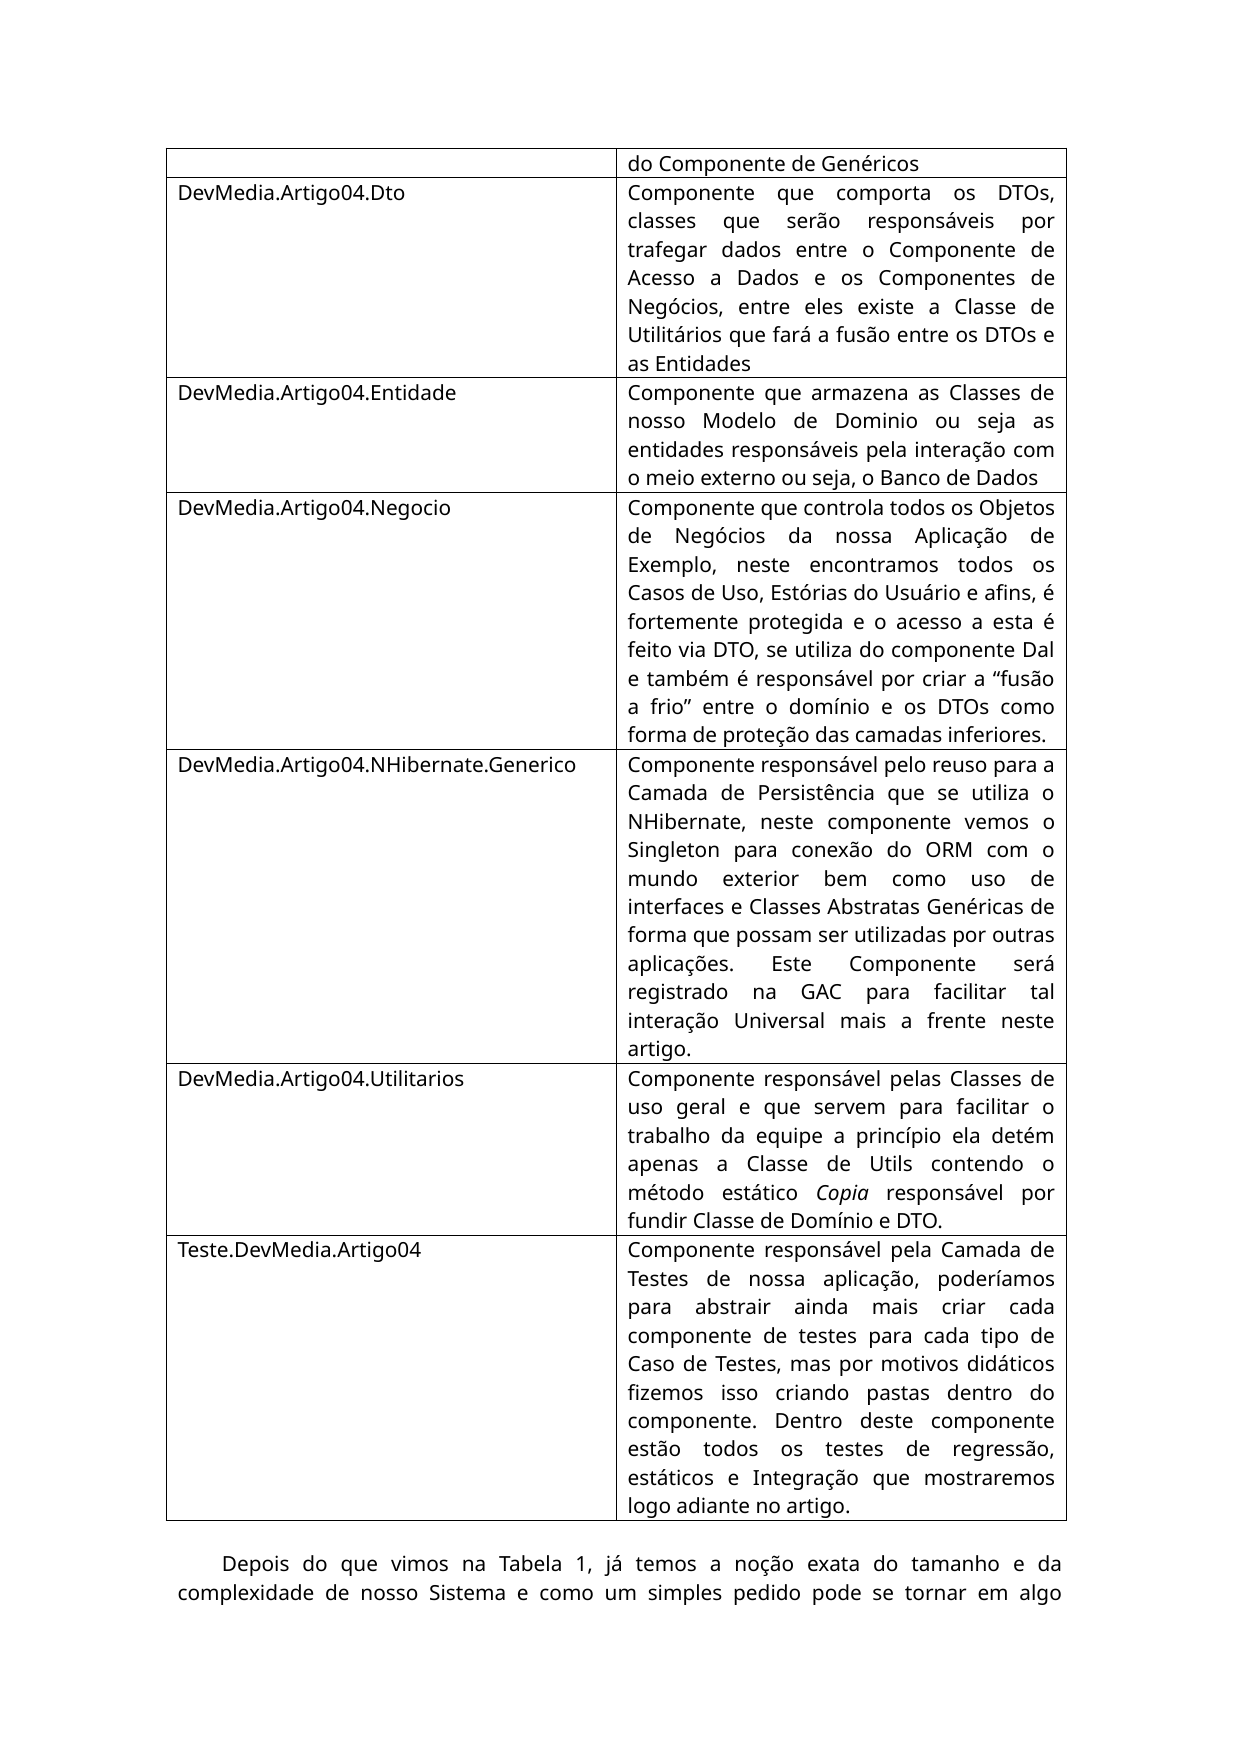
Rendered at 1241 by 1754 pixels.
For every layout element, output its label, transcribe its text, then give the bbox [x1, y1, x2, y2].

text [177, 1549, 1063, 1606]
table_cell Componente que armazena as Classes de nosso Modelo de Dominio ou seja as entidades responsáveis pela interação com o meio externo ou seja, o Banco de Dados [617, 378, 1066, 492]
table_cell Componente que comporta os DTOs, classes que serão responsáveis por trafegar dados entre o Componente de Acesso a Dados e os Componentes de Negócios, entre eles existe a Classe de Utilitários que fará a fusão entre os DTOs e as Entidades [617, 178, 1066, 377]
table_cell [617, 149, 1066, 177]
table_cell Componente responsável pela Camada de Testes de nossa aplicação, poderíamos para abstrair ainda mais criar cada componente de testes para cada tipo de Caso de Testes, mas por motivos didáticos fizemos isso criando pastas dentro do componente. Dentro deste componente estão todos os testes de regressão, estáticos e Integração que mostraremos logo adiante no artigo. [617, 1236, 1066, 1520]
table_cell Teste.DevMedia.Artigo04 [167, 1236, 616, 1520]
table_cell Componente responsável pelo reuso para a Camada de Persistência que se utiliza o NHibernate, neste componente vemos o Singleton para conexão do ORM com o mundo exterior bem como uso de interfaces e Classes Abstratas Genéricas de forma que possam ser utilizadas por outras aplicações. Este Componente será registrado na GAC para facilitar tal interação Universal mais a frente neste artigo. [617, 750, 1066, 1063]
table_cell DevMedia.Artigo04.Dto [167, 178, 616, 377]
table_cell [167, 149, 616, 177]
table_cell DevMedia.Artigo04.Negocio [167, 493, 616, 749]
table_cell DevMedia.Artigo04.NHibernate.Generico [167, 750, 616, 1063]
table_cell Componente responsável pelas Classes de uso geral e que servem para facilitar o trabalho da equipe a princípio ela detém apenas a Classe de Utils contendo o método estático Copia responsável por fundir Classe de Domínio e DTO. [617, 1064, 1066, 1234]
table_cell Componente que controla todos os Objetos de Negócios da nossa Aplicação de Exemplo, neste encontramos todos os Casos de Uso, Estórias do Usuário e afins, é fortemente protegida e o acesso a esta é feito via DTO, se utiliza do componente Dal e também é responsável por criar a “fusão a frio” entre o domínio e os DTOs como forma de proteção das camadas inferiores. [617, 493, 1066, 749]
table_cell DevMedia.Artigo04.Utilitarios [167, 1064, 616, 1234]
table_cell DevMedia.Artigo04.Entidade [167, 378, 616, 492]
